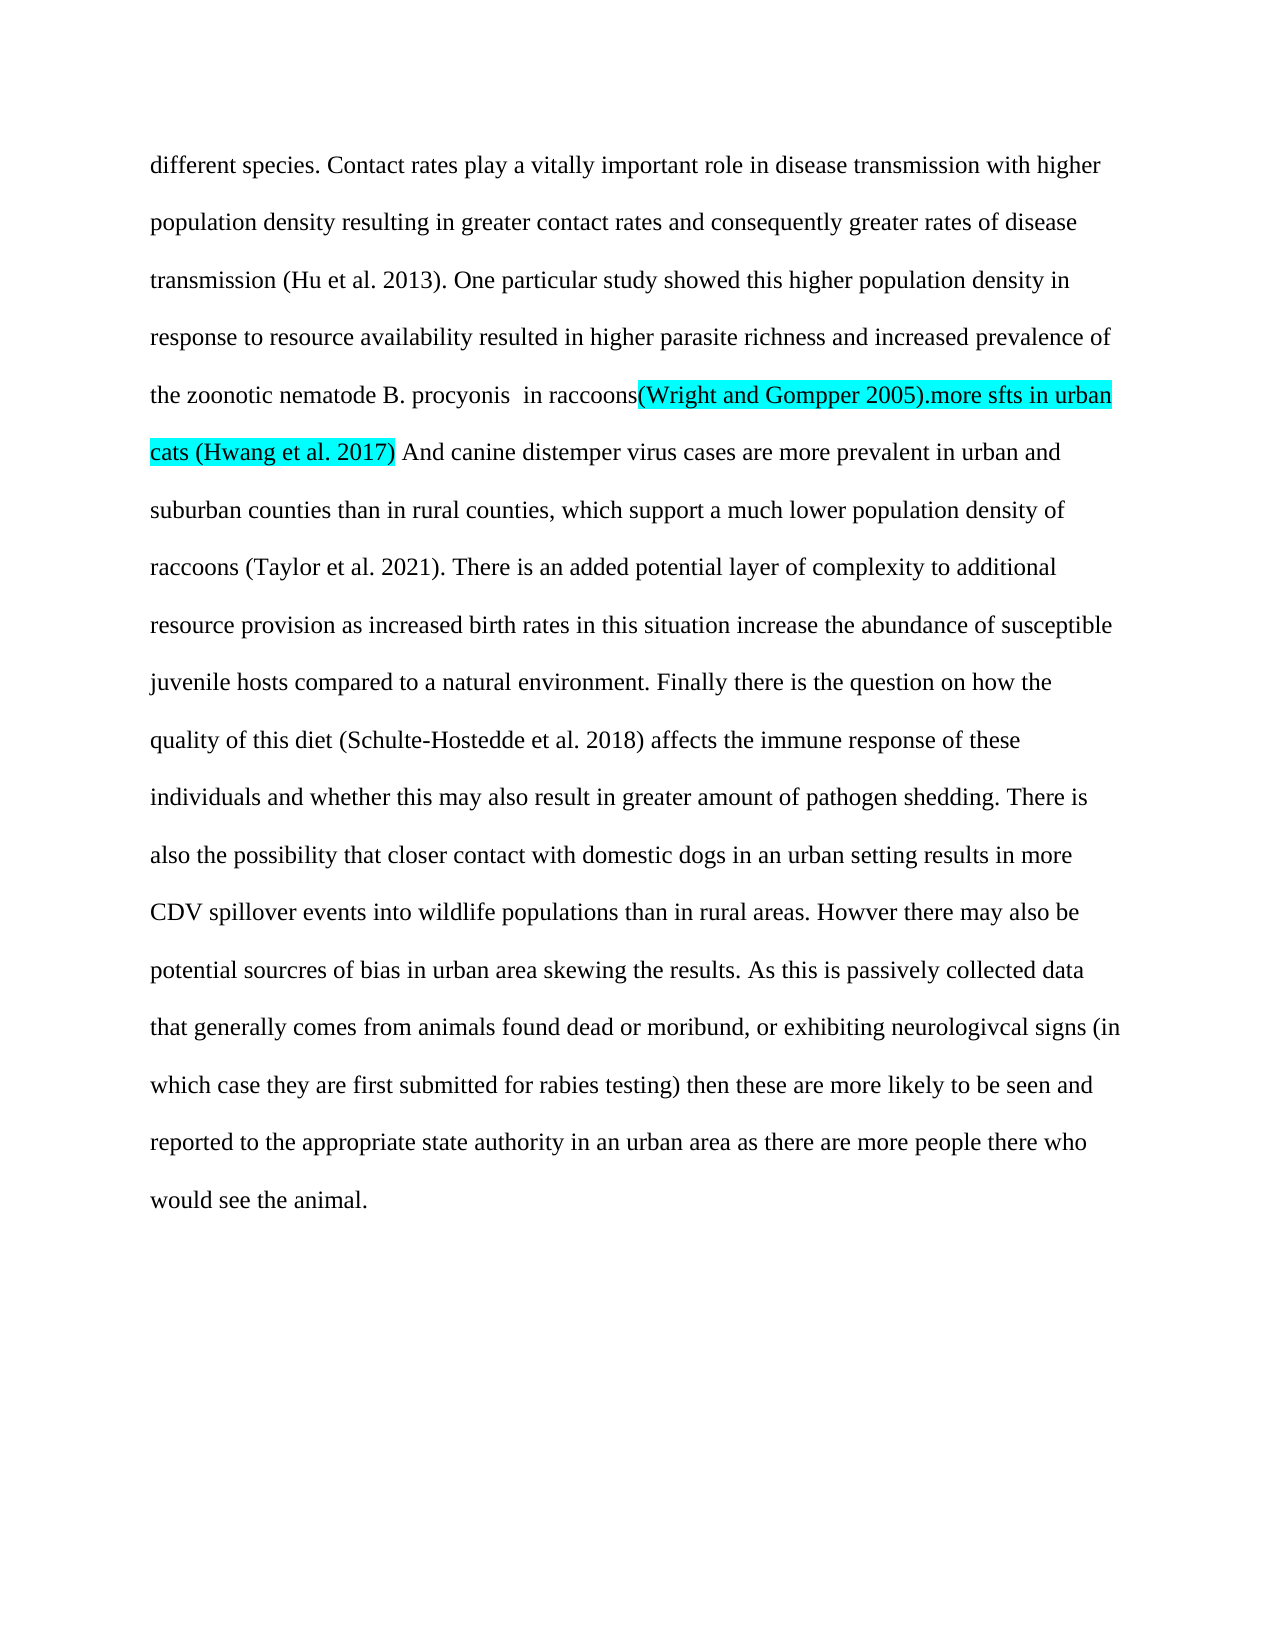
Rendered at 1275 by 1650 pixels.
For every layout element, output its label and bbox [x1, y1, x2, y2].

text [150, 150, 1125, 1214]
